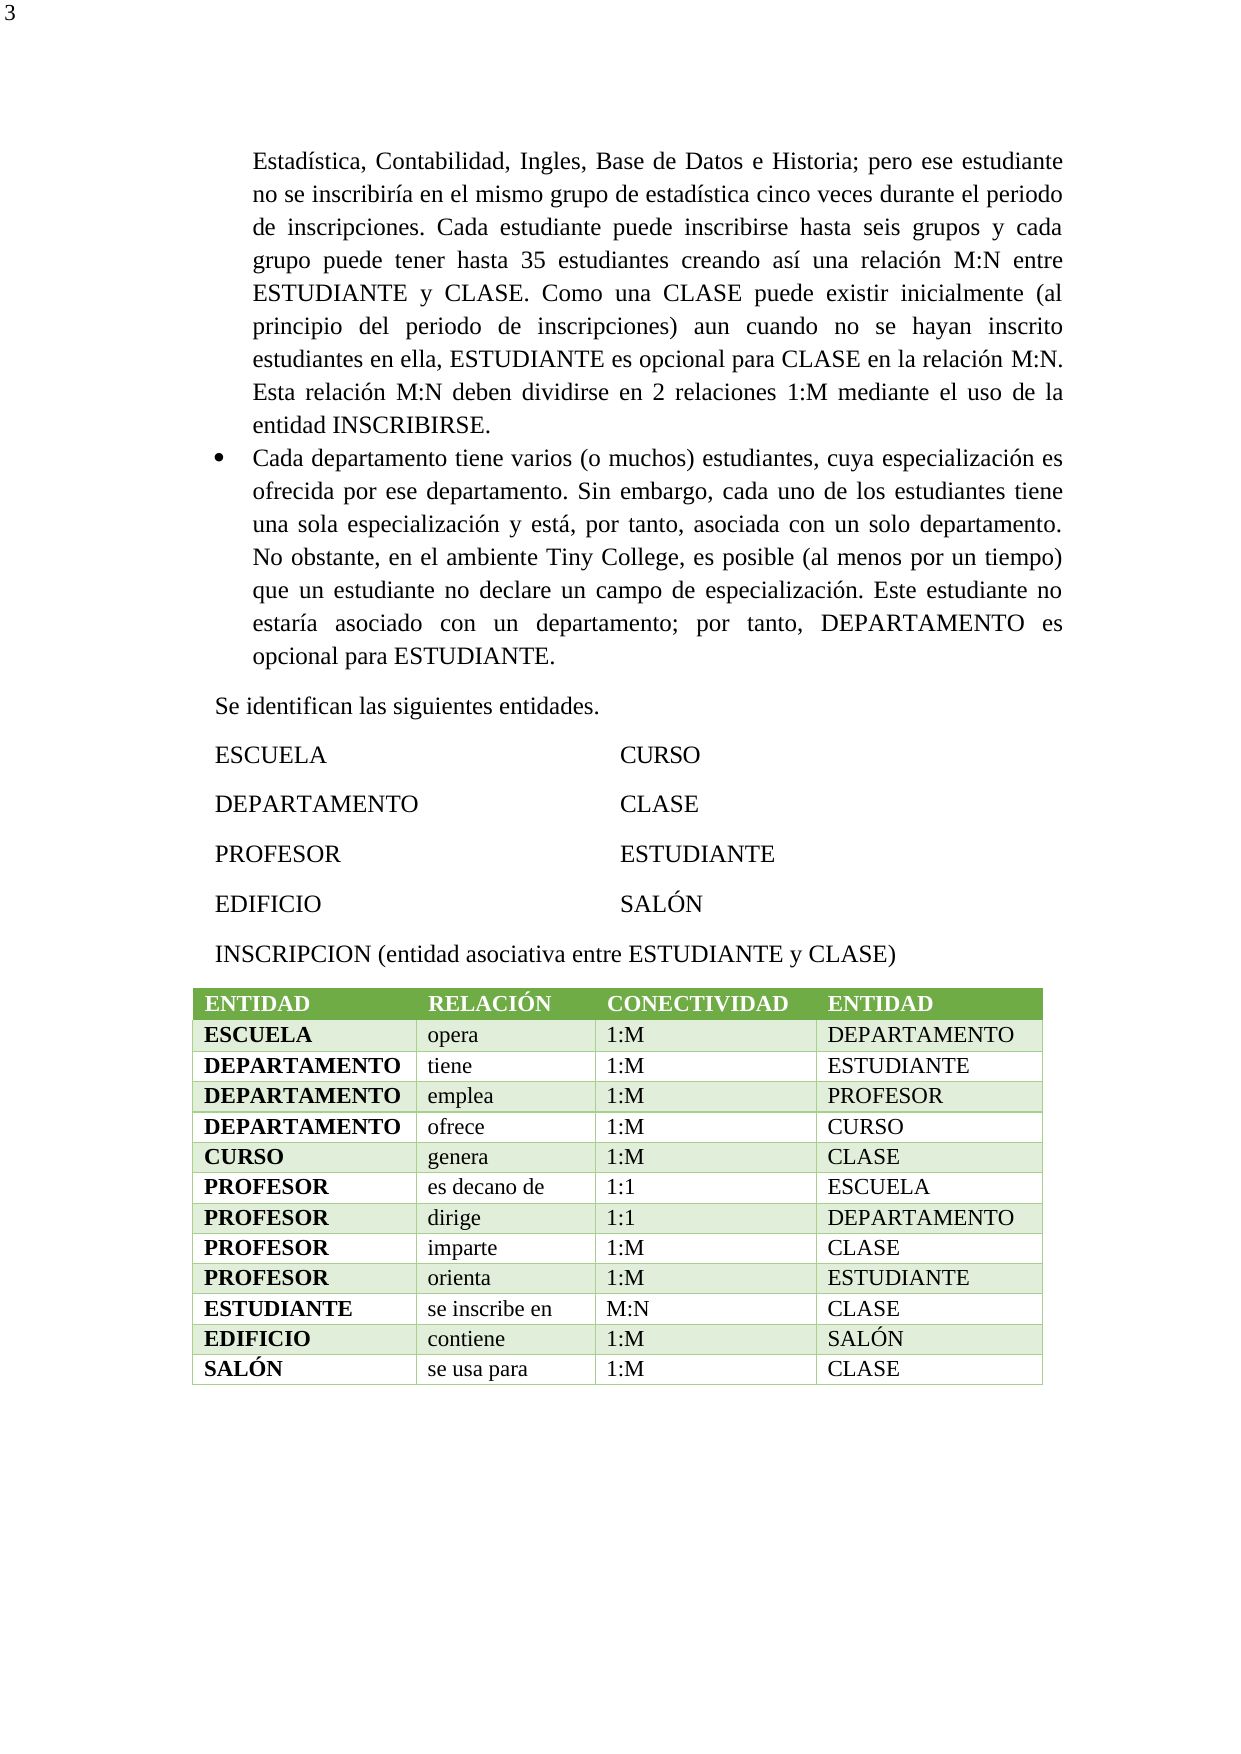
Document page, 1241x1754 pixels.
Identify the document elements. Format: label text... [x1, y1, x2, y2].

text INSCRIPCION (entidad asociativa entre ESTUDIANTE y CLASE) [214, 939, 1076, 967]
table_cell DEPARTAMENTO [193, 1052, 416, 1081]
table_cell DEPARTAMENTO [817, 1204, 1042, 1233]
table_cell PROFESOR [193, 1234, 416, 1263]
table_cell ESTUDIANTE [817, 1052, 1042, 1081]
text Estadística, Contabilidad, Ingles, Base de Datos e Historia; pero ese estudiante no se inscribiría en el mismo grupo de estadística cinco veces durante el periodo de inscripciones. Cada estudiante puede inscribirse hasta seis grupos y cada grupo puede tener hasta 35 estudiantes creando así una relación M:N entre ESTUDIANTE y CLASE. Como una CLASE puede existir inicialmente (al principio del periodo de inscripciones) aun cuando no se hayan inscrito estudiantes en ella, ESTUDIANTE es opcional para CLASE en la relación M:N. Esta relación M:N deben dividirse en 2 relaciones 1:M mediante el uso de la entidad INSCRIBIRSE. [252, 146, 1063, 439]
table_cell CURSO [817, 1113, 1042, 1142]
table_cell contiene [417, 1325, 595, 1354]
table_cell orienta [417, 1264, 595, 1293]
table_cell dirige [417, 1204, 595, 1233]
table_cell CLASE [817, 1234, 1042, 1263]
table_cell genera [417, 1143, 595, 1172]
table_cell ESTUDIANTE [817, 1264, 1042, 1293]
table_cell CLASE [817, 1143, 1042, 1172]
table_cell SALÓN [817, 1325, 1042, 1354]
table_cell 1:1 [596, 1204, 816, 1233]
table_cell PROFESOR [193, 1173, 416, 1202]
table_cell M:N [596, 1294, 816, 1323]
table_cell 1:M [596, 1113, 816, 1142]
table_cell DEPARTAMENTO [193, 1113, 416, 1142]
table_cell 1:M [596, 1143, 816, 1172]
table_cell DEPARTAMENTO [193, 1082, 416, 1111]
table_cell DEPARTAMENTO [817, 1020, 1042, 1051]
text EDIFICIO SALÓN [214, 889, 1076, 917]
table_cell ofrece [417, 1113, 595, 1142]
table_cell 1:M [596, 1355, 816, 1384]
table_cell tiene [417, 1052, 595, 1081]
table_cell opera [417, 1020, 595, 1051]
table_cell EDIFICIO [193, 1325, 416, 1354]
table_cell se inscribe en [417, 1294, 595, 1323]
table_cell PROFESOR [193, 1264, 416, 1293]
list Cada departamento tiene varios (o muchos) estudiantes, cuya especialización es ofrecida por ese departamento. Sin embargo, cada uno de los estudiantes tiene una sola especialización y está, por tanto, asociada con un solo departamento. No obstante, en el ambiente Tiny College, es posible (al menos por un tiempo) que un estudiante no declare un campo de especialización. Este estudiante no estaría asociado con un departamento; por tanto, DEPARTAMENTO es opcional para ESTUDIANTE. [214, 443, 1063, 670]
text PROFESOR ESTUDIANTE [214, 839, 1076, 868]
text Se identifican las siguientes entidades. ESCUELA CURSO [214, 691, 703, 768]
table_cell 1:M [596, 1325, 816, 1354]
table_cell CLASE [817, 1355, 1042, 1384]
table_cell 1:M [596, 1020, 816, 1051]
table_cell 1:M [596, 1264, 816, 1293]
table_header ENTIDAD RELACIÓN CONECTIVIDAD ENTIDAD [193, 988, 1043, 1020]
table_cell PROFESOR [817, 1082, 1042, 1111]
table_cell PROFESOR [193, 1204, 416, 1233]
table_cell emplea [417, 1082, 595, 1111]
table_cell es decano de [417, 1173, 595, 1202]
table_cell ESCUELA [817, 1173, 1042, 1202]
table_cell ESCUELA [193, 1020, 416, 1051]
table_cell 1:1 [596, 1173, 816, 1202]
table_cell CURSO [193, 1143, 416, 1172]
table_cell CLASE [817, 1294, 1042, 1323]
table_cell imparte [417, 1234, 595, 1263]
table_cell SALÓN [193, 1355, 416, 1384]
text DEPARTAMENTO CLASE [214, 789, 1076, 818]
table_cell 1:M [596, 1082, 816, 1111]
table_cell ESTUDIANTE [193, 1294, 416, 1323]
table_cell 1:M [596, 1234, 816, 1263]
table_cell se usa para [417, 1355, 595, 1384]
table_cell 1:M [596, 1052, 816, 1081]
